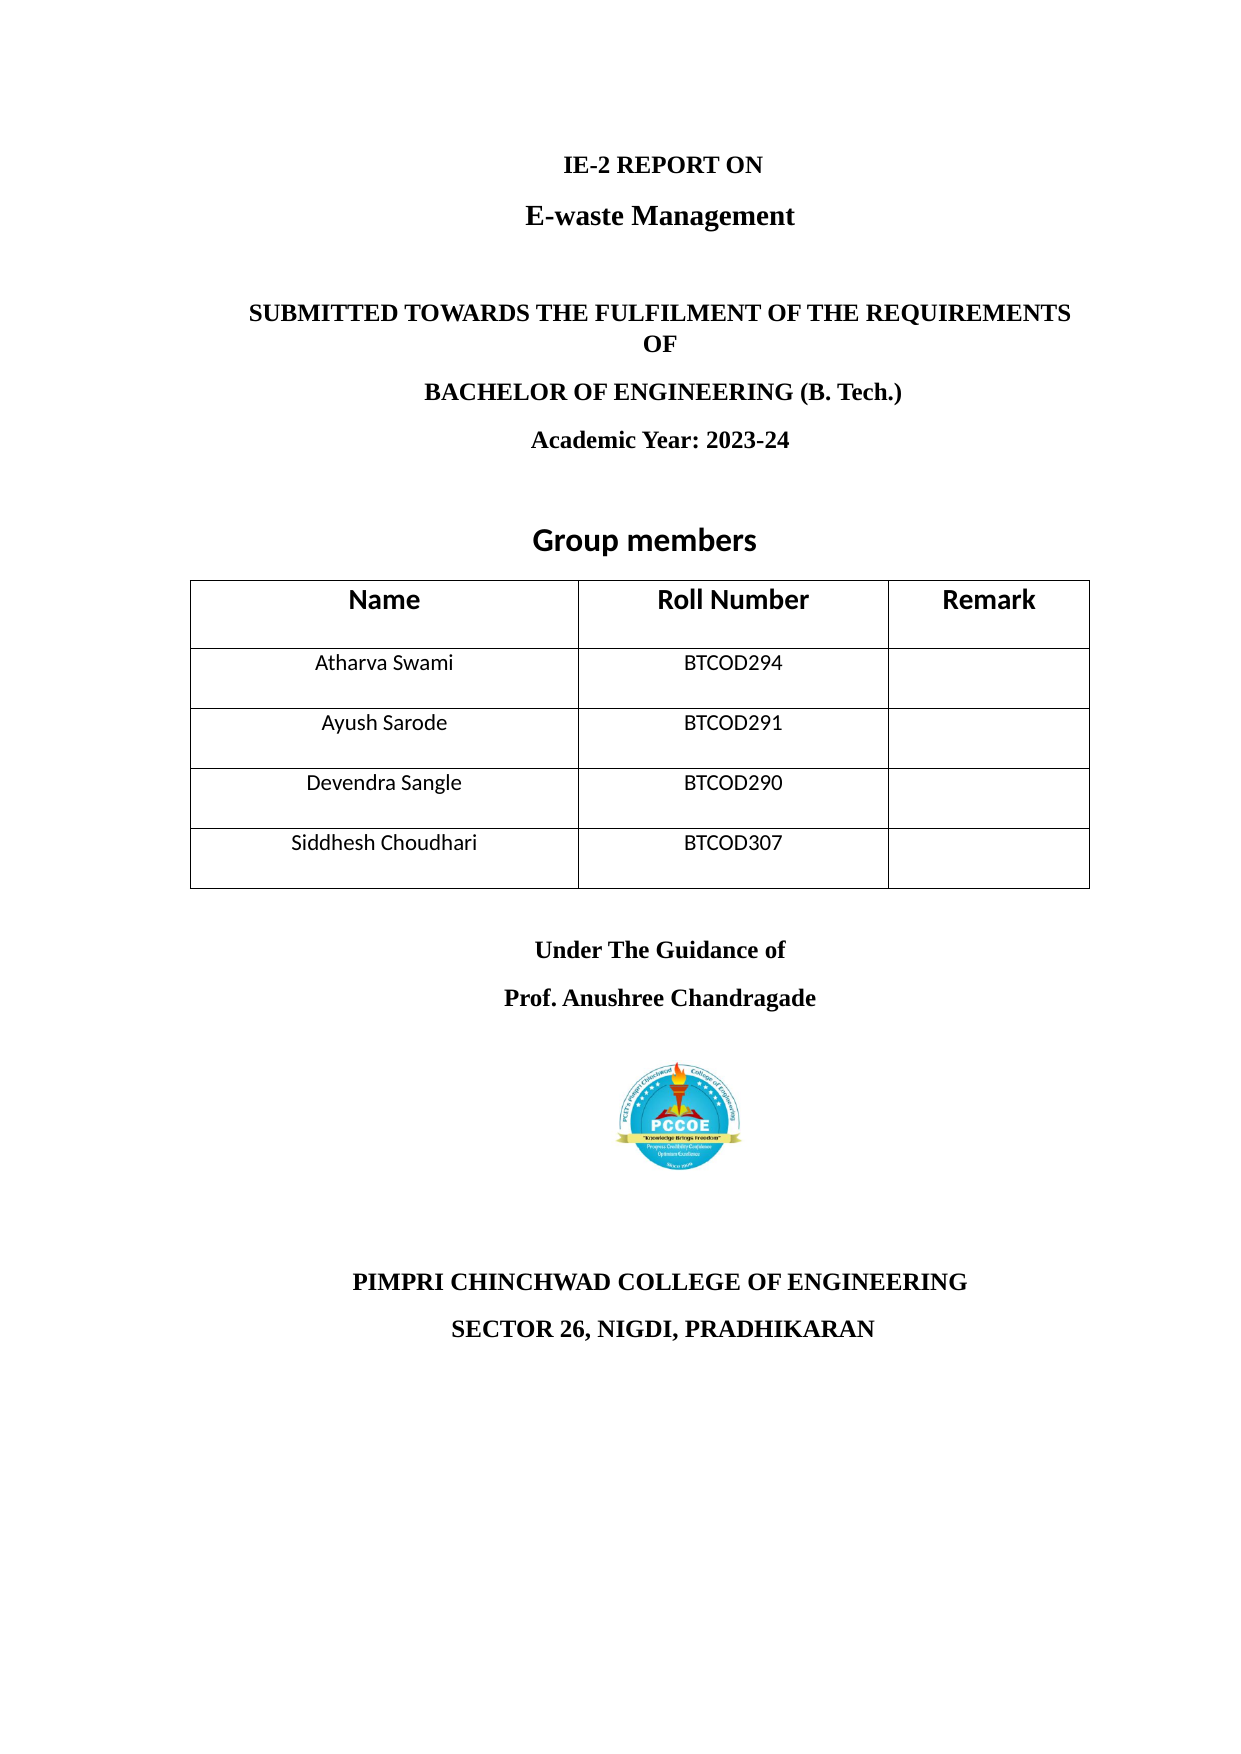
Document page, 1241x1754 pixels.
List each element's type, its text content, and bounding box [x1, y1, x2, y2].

table_header Remark [889, 581, 1089, 647]
table_cell [889, 649, 1089, 707]
table_cell [889, 709, 1089, 767]
text Under The Guidance of [230, 935, 1090, 964]
text SUBMITTED TOWARDS THE FULFILMENT OF THE REQUIREMENTS OF [230, 298, 1090, 358]
text IE-2 REPORT ON [230, 150, 1090, 179]
table_cell BTCOD290 [579, 769, 888, 827]
text E-waste Management [230, 198, 1090, 231]
table_cell Devendra Sangle [191, 769, 578, 827]
table_cell BTCOD291 [579, 709, 888, 767]
table_cell [889, 829, 1089, 887]
table_header Name [191, 581, 578, 647]
table_cell Atharva Swami [191, 649, 578, 707]
table_cell BTCOD307 [579, 829, 888, 887]
text Prof. Anushree Chandragade [230, 983, 1090, 1012]
table_cell BTCOD294 [579, 649, 888, 707]
table_cell [889, 769, 1089, 827]
text PIMPRI CHINCHWAD COLLEGE OF ENGINEERING [230, 1267, 1090, 1296]
text Academic Year: 2023-24 [230, 425, 1090, 453]
text BACHELOR OF ENGINEERING (B. Tech.) [230, 377, 1090, 406]
text Group members [450, 519, 1090, 560]
text SECTOR 26, NIGDI, PRADHIKARAN [230, 1314, 1090, 1343]
table_header Roll Number [579, 581, 888, 647]
table_cell Ayush Sarode [191, 709, 578, 767]
table_cell Siddhesh Choudhari [191, 829, 578, 887]
picture [611, 1060, 747, 1172]
